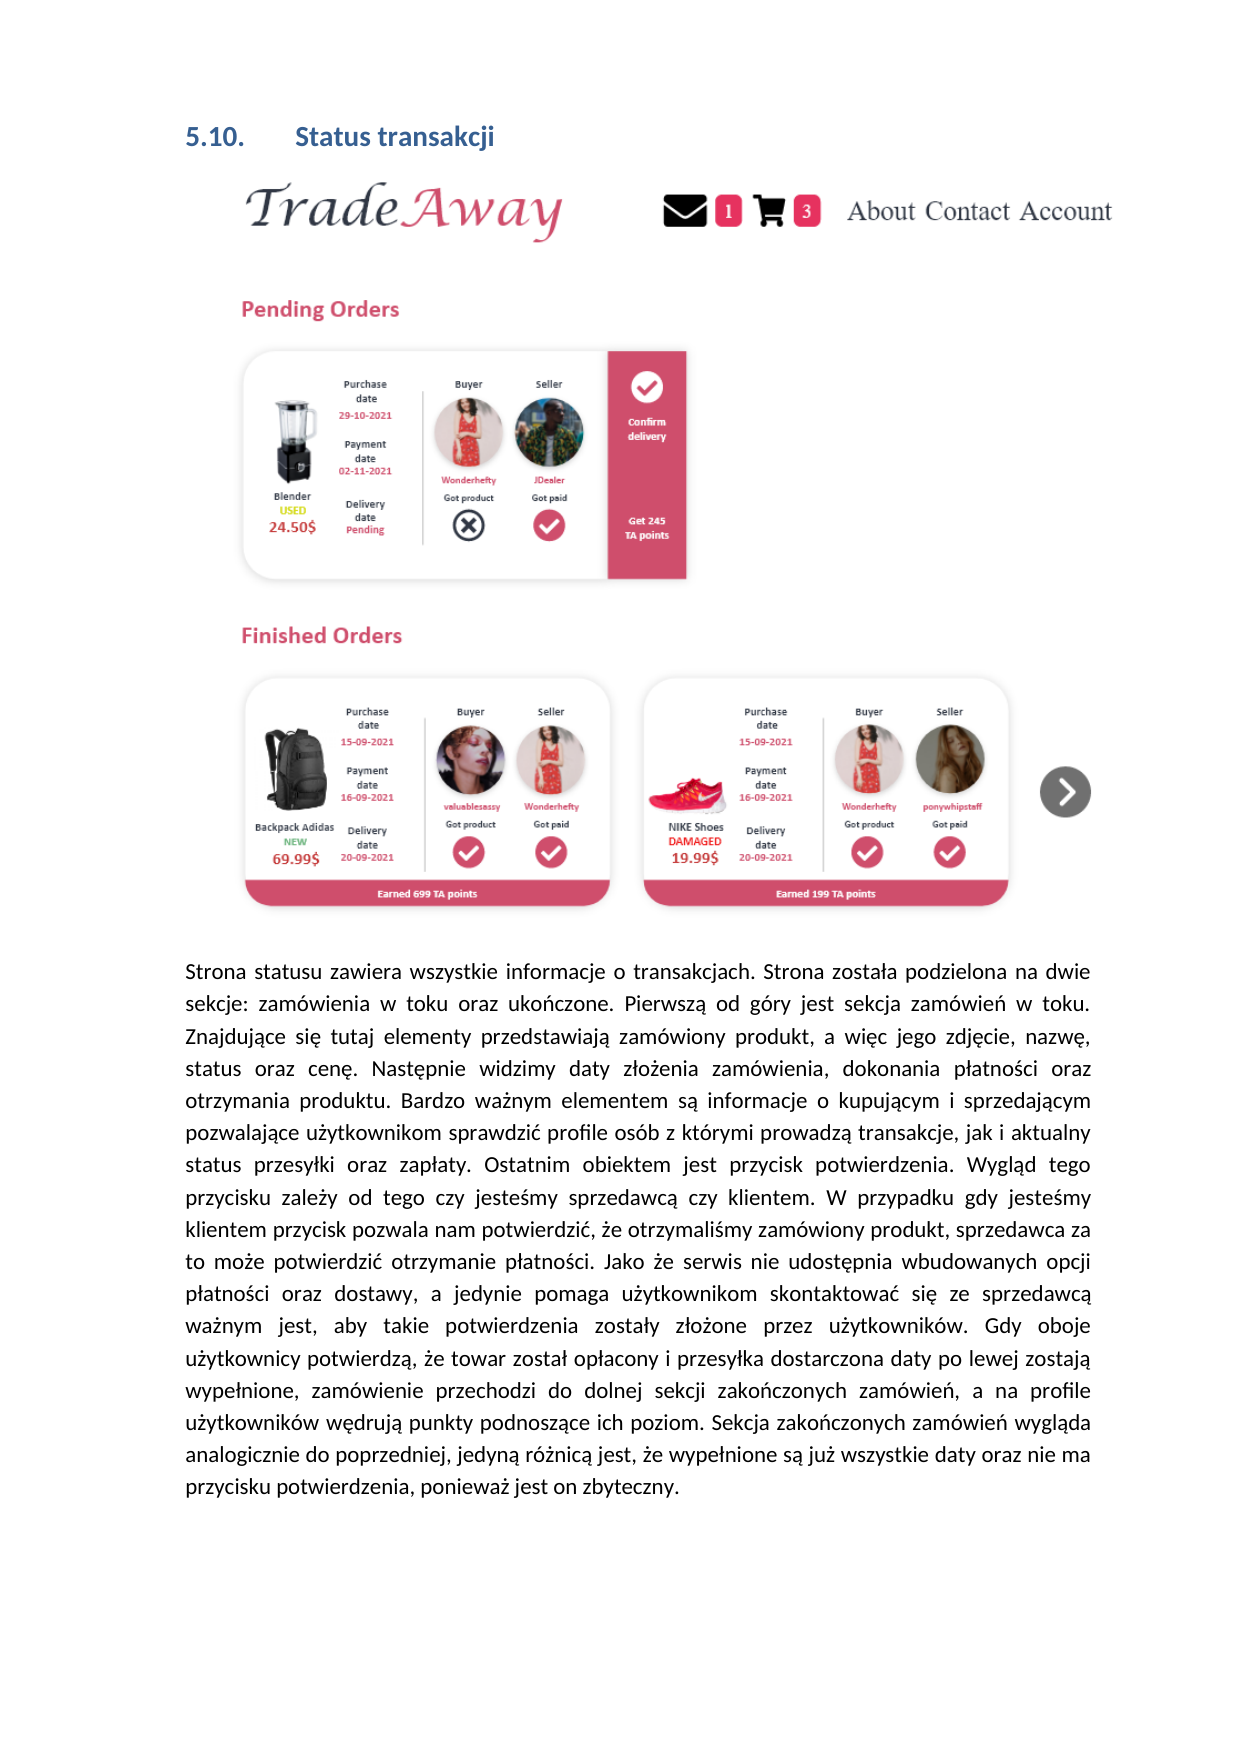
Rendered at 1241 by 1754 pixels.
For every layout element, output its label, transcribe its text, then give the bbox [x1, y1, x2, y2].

subtitle Status transakcji [185, 118, 1093, 154]
picture [185, 159, 1130, 933]
text Strona statusu zawiera wszystkie informacje o transakcjach. Strona została podzielona na dwie sekcje: zamówienia w toku oraz ukończone. Pierwszą od góry jest sekcja zamówień w toku. Znajdujące się tutaj elementy przedstawiają zamówiony produkt, a więc jego zdjęcie, nazwę, status oraz cenę. Następnie widzimy daty złożenia zamówienia, dokonania płatności oraz otrzymania produktu. Bardzo ważnym elementem są informacje o kupującym i sprzedającym pozwalające użytkownikom sprawdzić profile osób z którymi prowadzą transakcje, jak i aktualny status przesyłki oraz zapłaty. Ostatnim obiektem jest przycisk potwierdzenia. Wygląd tego przycisku zależy od tego czy jesteśmy sprzedawcą czy klientem. W przypadku gdy jesteśmy klientem przycisk pozwala nam potwierdzić, że otrzymaliśmy zamówiony produkt, sprzedawca za to może potwierdzić otrzymanie płatności. Jako że serwis nie udostępnia wbudowanych opcji płatności oraz dostawy, a jedynie pomaga użytkownikom skontaktować się ze sprzedawcą ważnym jest, aby takie potwierdzenia zostały złożone przez użytkowników. Gdy oboje użytkownicy potwierdzą, że towar został opłacony i przesyłka dostarczona daty po lewej zostają wypełnione, zamówienie przechodzi do dolnej sekcji zakończonych zamówień, a na profile użytkowników wędrują punkty podnoszące ich poziom. Sekcja zakończonych zamówień wygląda analogicznie do poprzedniej, jedyną różnicą jest, że wypełnione są już wszystkie daty oraz nie ma przycisku potwierdzenia, ponieważ jest on zbyteczny. [185, 957, 1093, 1500]
